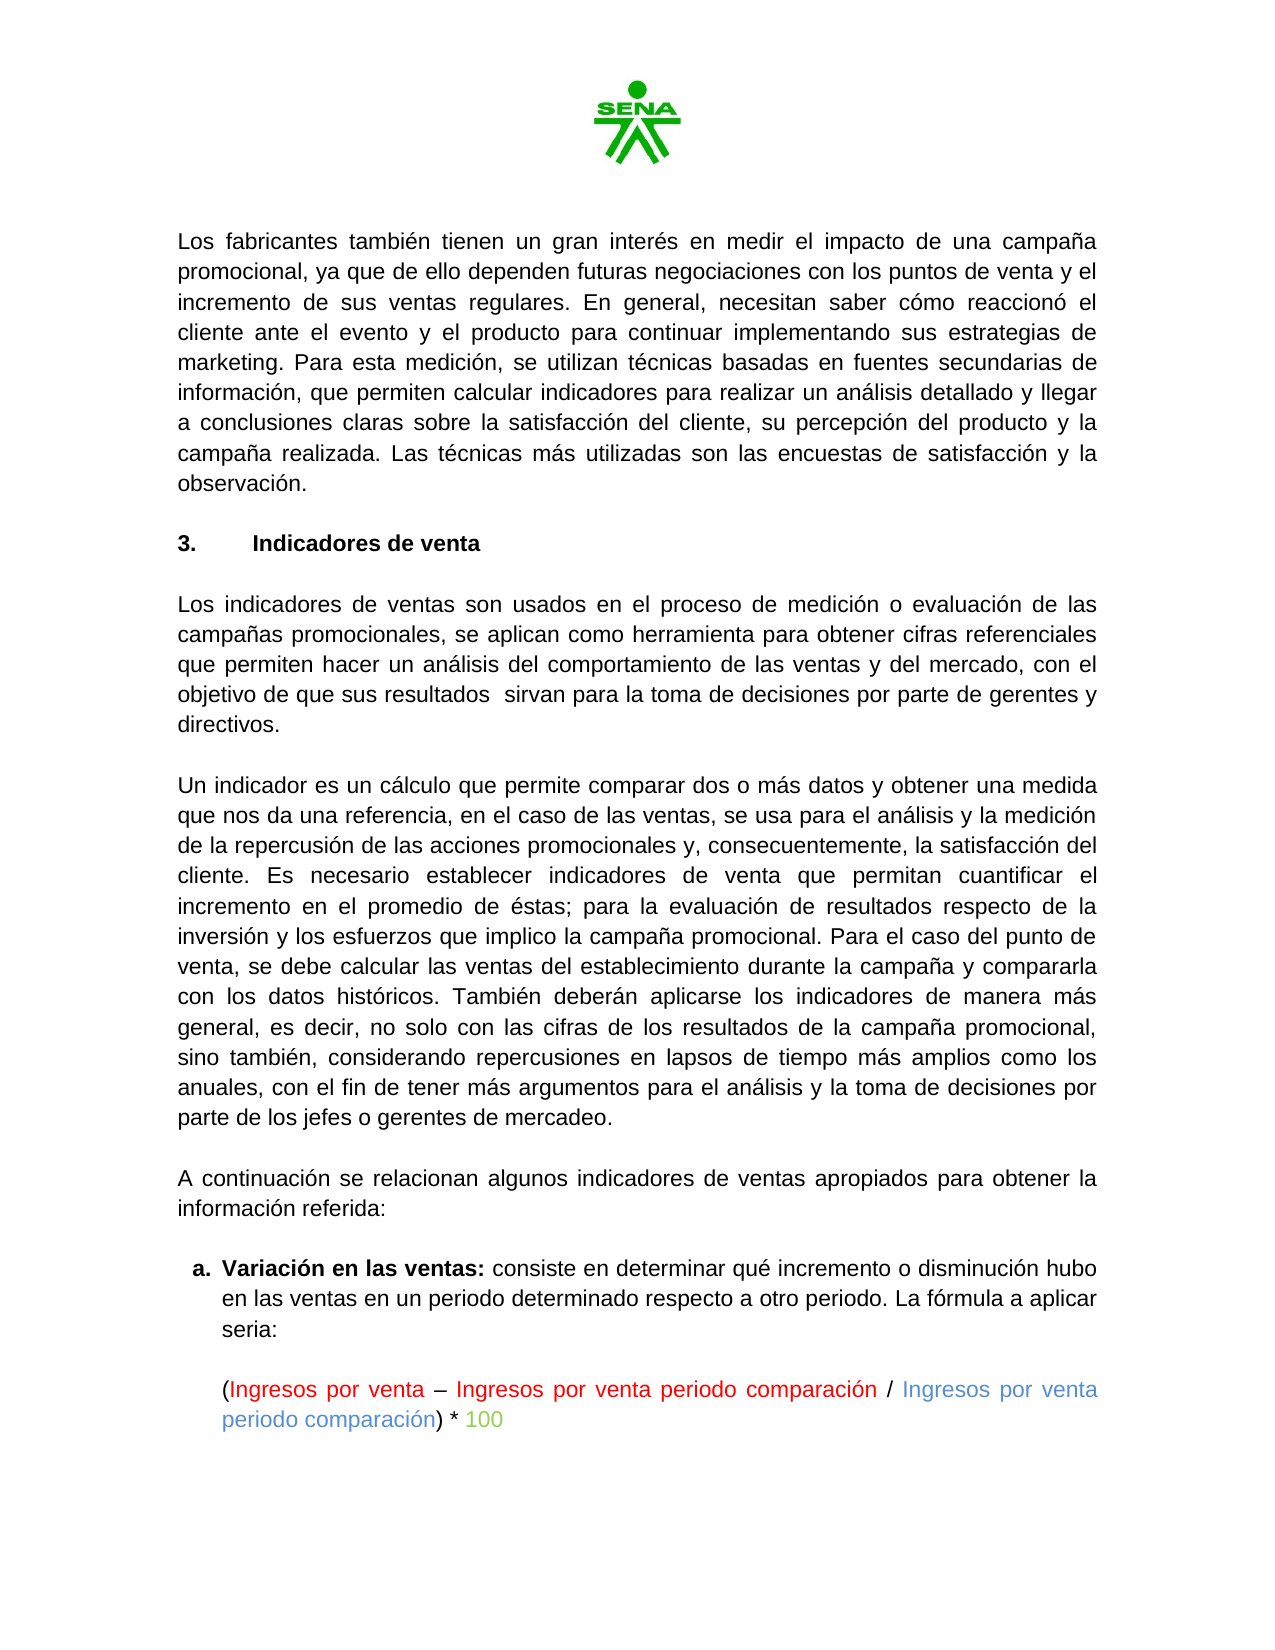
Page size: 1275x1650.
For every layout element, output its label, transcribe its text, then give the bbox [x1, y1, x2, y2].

list Indicadores de venta [177, 530, 1098, 557]
text Los indicadores de ventas son usados en el proceso de medición o evaluación de las campañas promocionales, se aplican como herramienta para obtener cifras referenciales que permiten hacer un análisis del comportamiento de las ventas y del mercado, con el objetivo de que sus resultados sirvan para la toma de decisiones por parte de gerentes y directivos. [177, 591, 1098, 738]
text (Ingresos por venta – Ingresos por venta periodo comparación / Ingresos por venta periodo comparación) * 100 [222, 1376, 1098, 1433]
text A continuación se relacionan algunos indicadores de ventas apropiados para obtener la información referida: [177, 1164, 1098, 1221]
text Un indicador es un cálculo que permite comparar dos o más datos y obtener una medida que nos da una referencia, en el caso de las ventas, se usa para el análisis y la medición de la repercusión de las acciones promocionales y, consecuentemente, la satisfacción del cliente. Es necesario establecer indicadores de venta que permitan cuantificar el incremento en el promedio de éstas; para la evaluación de resultados respecto de la inversión y los esfuerzos que implico la campaña promocional. Para el caso del punto de venta, se debe calcular las ventas del establecimiento durante la campaña y compararla con los datos históricos. También deberán aplicarse los indicadores de manera más general, es decir, no solo con las cifras de los resultados de la campaña promocional, sino también, considerando repercusiones en lapsos de tiempo más amplios como los anuales, con el fin de tener más argumentos para el análisis y la toma de decisiones por parte de los jefes o gerentes de mercadeo. [177, 772, 1098, 1131]
list Variación en las ventas: consiste en determinar qué incremento o disminución hubo en las ventas en un periodo determinado respecto a otro periodo. La fórmula a aplicar seria: [192, 1255, 1098, 1342]
picture [588, 75, 687, 172]
text Los fabricantes también tienen un gran interés en medir el impacto de una campaña promocional, ya que de ello dependen futuras negociaciones con los puntos de venta y el incremento de sus ventas regulares. En general, necesitan saber cómo reaccionó el cliente ante el evento y el producto para continuar implementando sus estrategias de marketing. Para esta medición, se utilizan técnicas basadas en fuentes secundarias de información, que permiten calcular indicadores para realizar un análisis detallado y llegar a conclusiones claras sobre la satisfacción del cliente, su percepción del producto y la campaña realizada. Las técnicas más utilizadas son las encuestas de satisfacción y la observación. [177, 228, 1098, 496]
